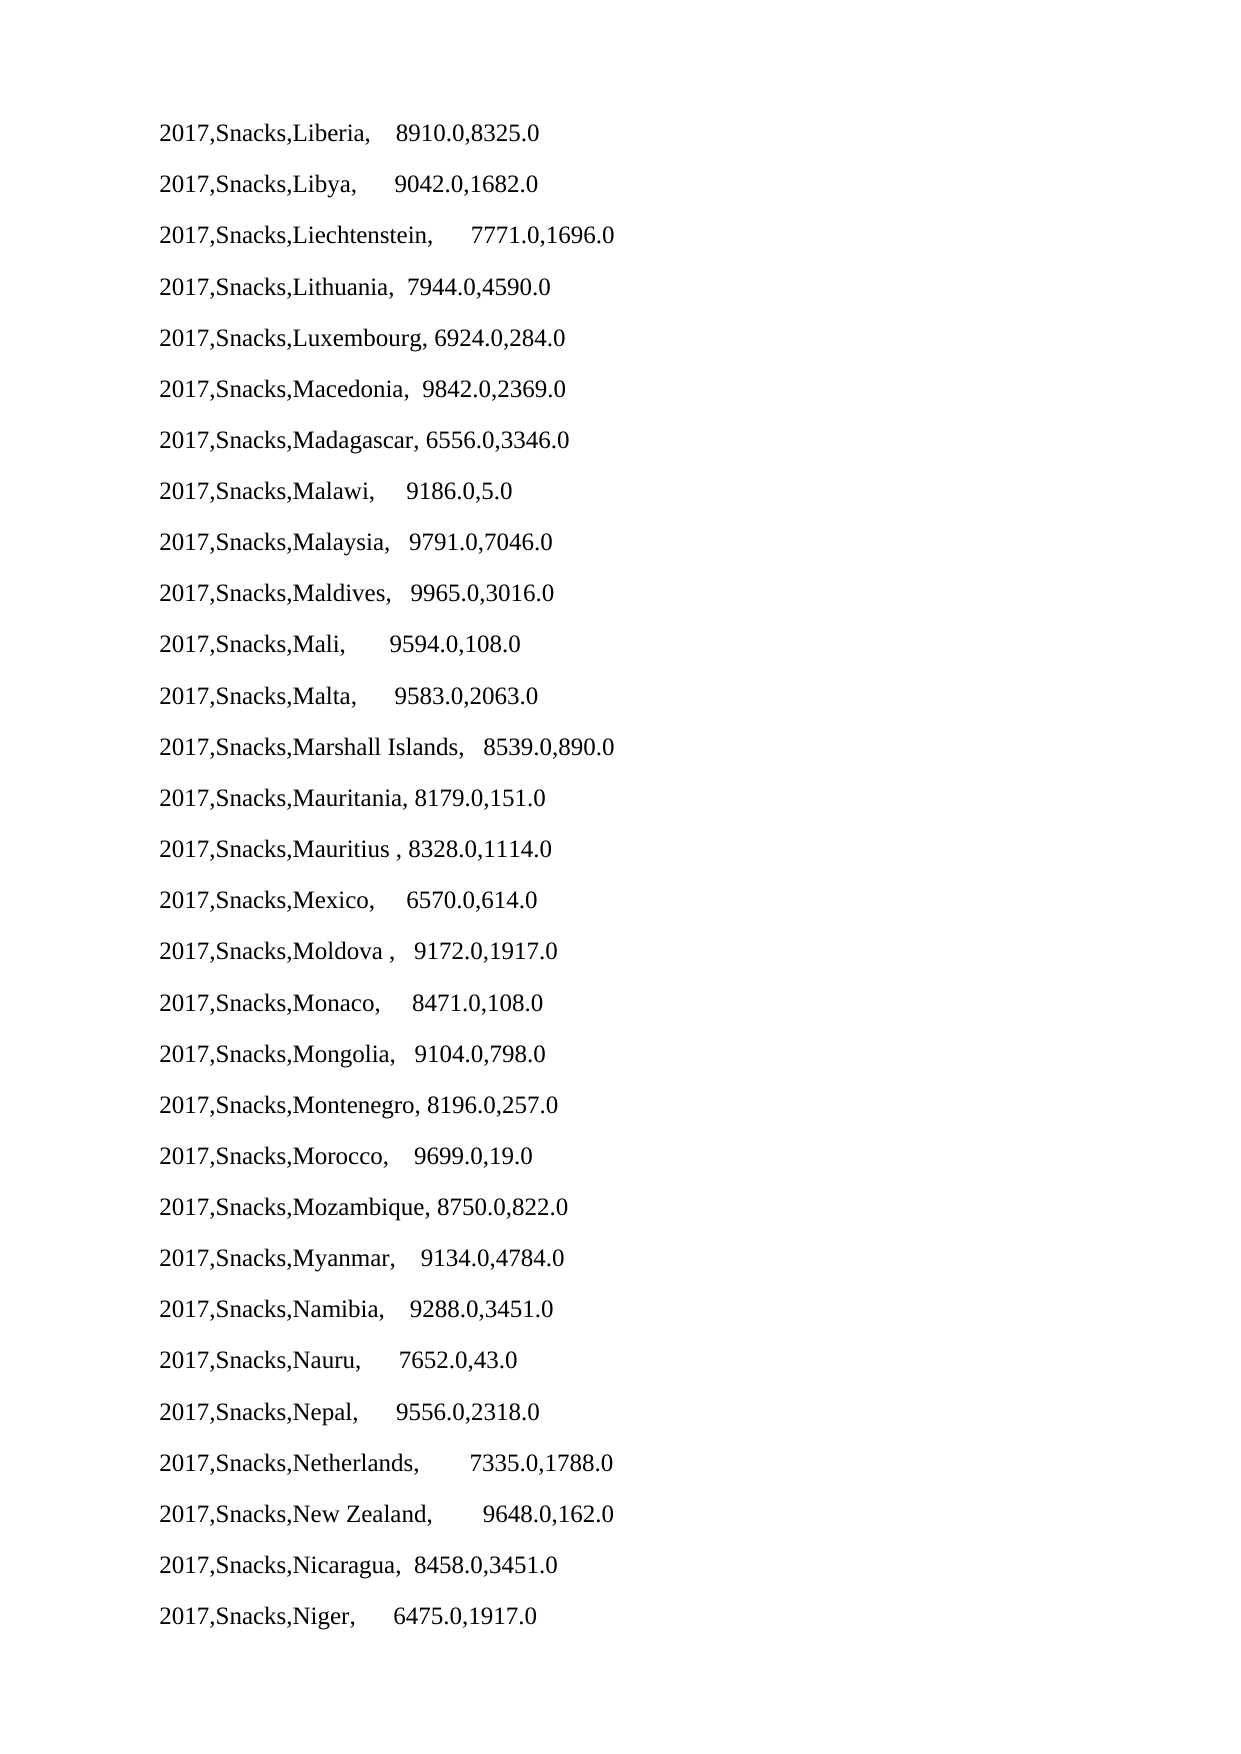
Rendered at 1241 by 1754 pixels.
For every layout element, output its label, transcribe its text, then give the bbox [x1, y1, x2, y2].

text 2017,Snacks,Nepal, 9556.0,2318.0 [159, 1397, 1122, 1426]
text 2017,Snacks,Monaco, 8471.0,108.0 [159, 988, 1122, 1016]
text 2017,Snacks,Montenegro, 8196.0,257.0 [159, 1090, 1122, 1119]
text 2017,Snacks,Mexico, 6570.0,614.0 [159, 885, 1122, 914]
text 2017,Snacks,Namibia, 9288.0,3451.0 [159, 1294, 1122, 1323]
text 2017,Snacks,Nicaragua, 8458.0,3451.0 [159, 1550, 1122, 1579]
text 2017,Snacks,Nauru, 7652.0,43.0 [159, 1346, 1122, 1374]
text 2017,Snacks,New Zealand, 9648.0,162.0 [159, 1499, 1122, 1528]
text 2017,Snacks,Mozambique, 8750.0,822.0 [159, 1192, 1122, 1221]
text 2017,Snacks,Liechtenstein, 7771.0,1696.0 [159, 220, 1122, 249]
text 2017,Snacks,Morocco, 9699.0,19.0 [159, 1141, 1122, 1170]
text 2017,Snacks,Mongolia, 9104.0,798.0 [159, 1039, 1122, 1067]
text 2017,Snacks,Moldova , 9172.0,1917.0 [159, 936, 1122, 965]
text 2017,Snacks,Liberia, 8910.0,8325.0 [159, 118, 1122, 147]
text 2017,Snacks,Lithuania, 7944.0,4590.0 [159, 272, 1122, 300]
text 2017,Snacks,Myanmar, 9134.0,4784.0 [159, 1243, 1122, 1272]
text 2017,Snacks,Libya, 9042.0,1682.0 [159, 169, 1122, 198]
text 2017,Snacks,Luxembourg, 6924.0,284.0 [159, 323, 1122, 351]
text 2017,Snacks,Marshall Islands, 8539.0,890.0 [159, 732, 1122, 761]
text 2017,Snacks,Mauritius , 8328.0,1114.0 [159, 834, 1122, 863]
text 2017,Snacks,Malta, 9583.0,2063.0 [159, 681, 1122, 709]
text 2017,Snacks,Madagascar, 6556.0,3346.0 [159, 425, 1122, 454]
text 2017,Snacks,Niger, 6475.0,1917.0 [159, 1601, 1122, 1630]
text 2017,Snacks,Malawi, 9186.0,5.0 [159, 476, 1122, 505]
text 2017,Snacks,Mali, 9594.0,108.0 [159, 629, 1122, 658]
text 2017,Snacks,Malaysia, 9791.0,7046.0 [159, 527, 1122, 556]
text 2017,Snacks,Netherlands, 7335.0,1788.0 [159, 1448, 1122, 1477]
text 2017,Snacks,Mauritania, 8179.0,151.0 [159, 783, 1122, 812]
text 2017,Snacks,Macedonia, 9842.0,2369.0 [159, 374, 1122, 403]
text 2017,Snacks,Maldives, 9965.0,3016.0 [159, 578, 1122, 607]
